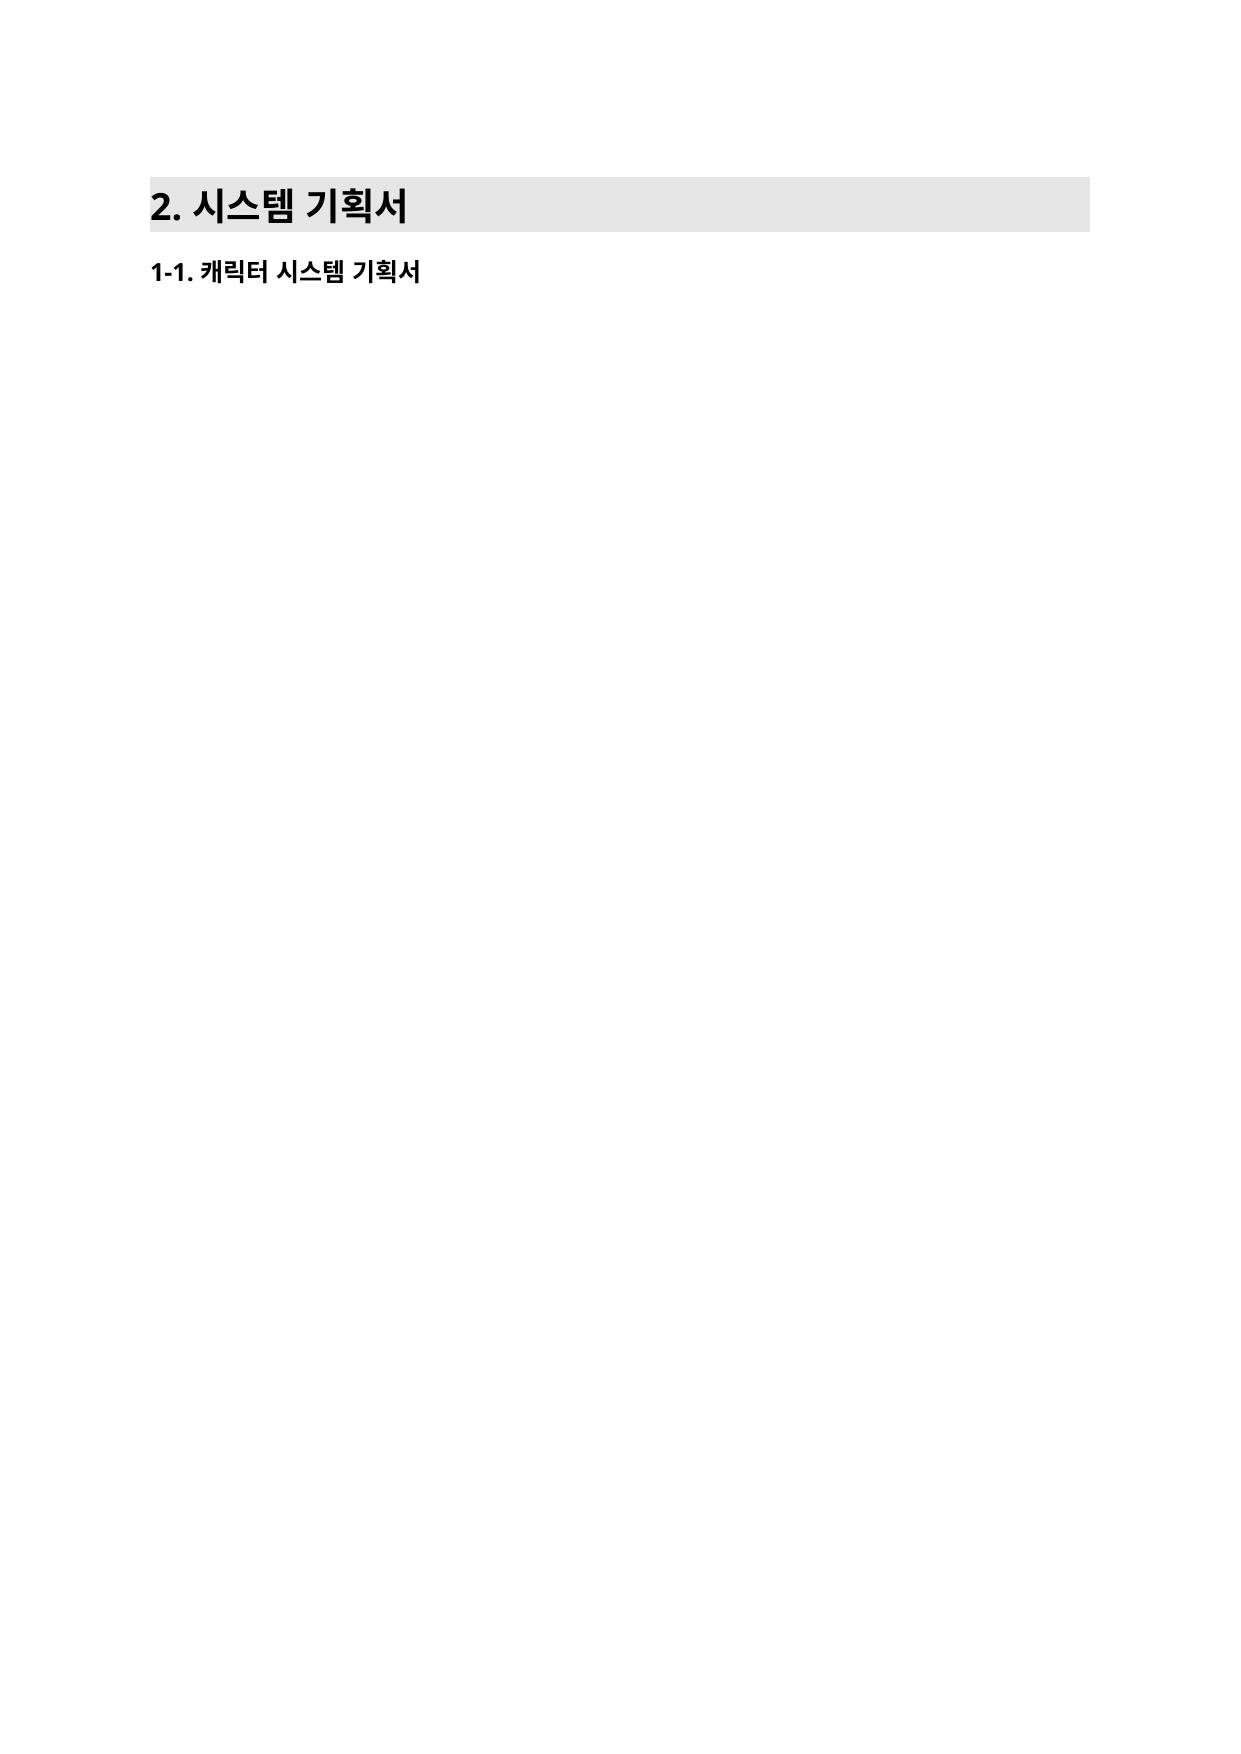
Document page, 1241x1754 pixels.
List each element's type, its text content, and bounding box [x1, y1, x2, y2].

subtitle 1-1. 캐릭터 시스템 기획서 [150, 253, 1090, 289]
subtitle 2. 시스템 기획서 [150, 177, 1090, 232]
